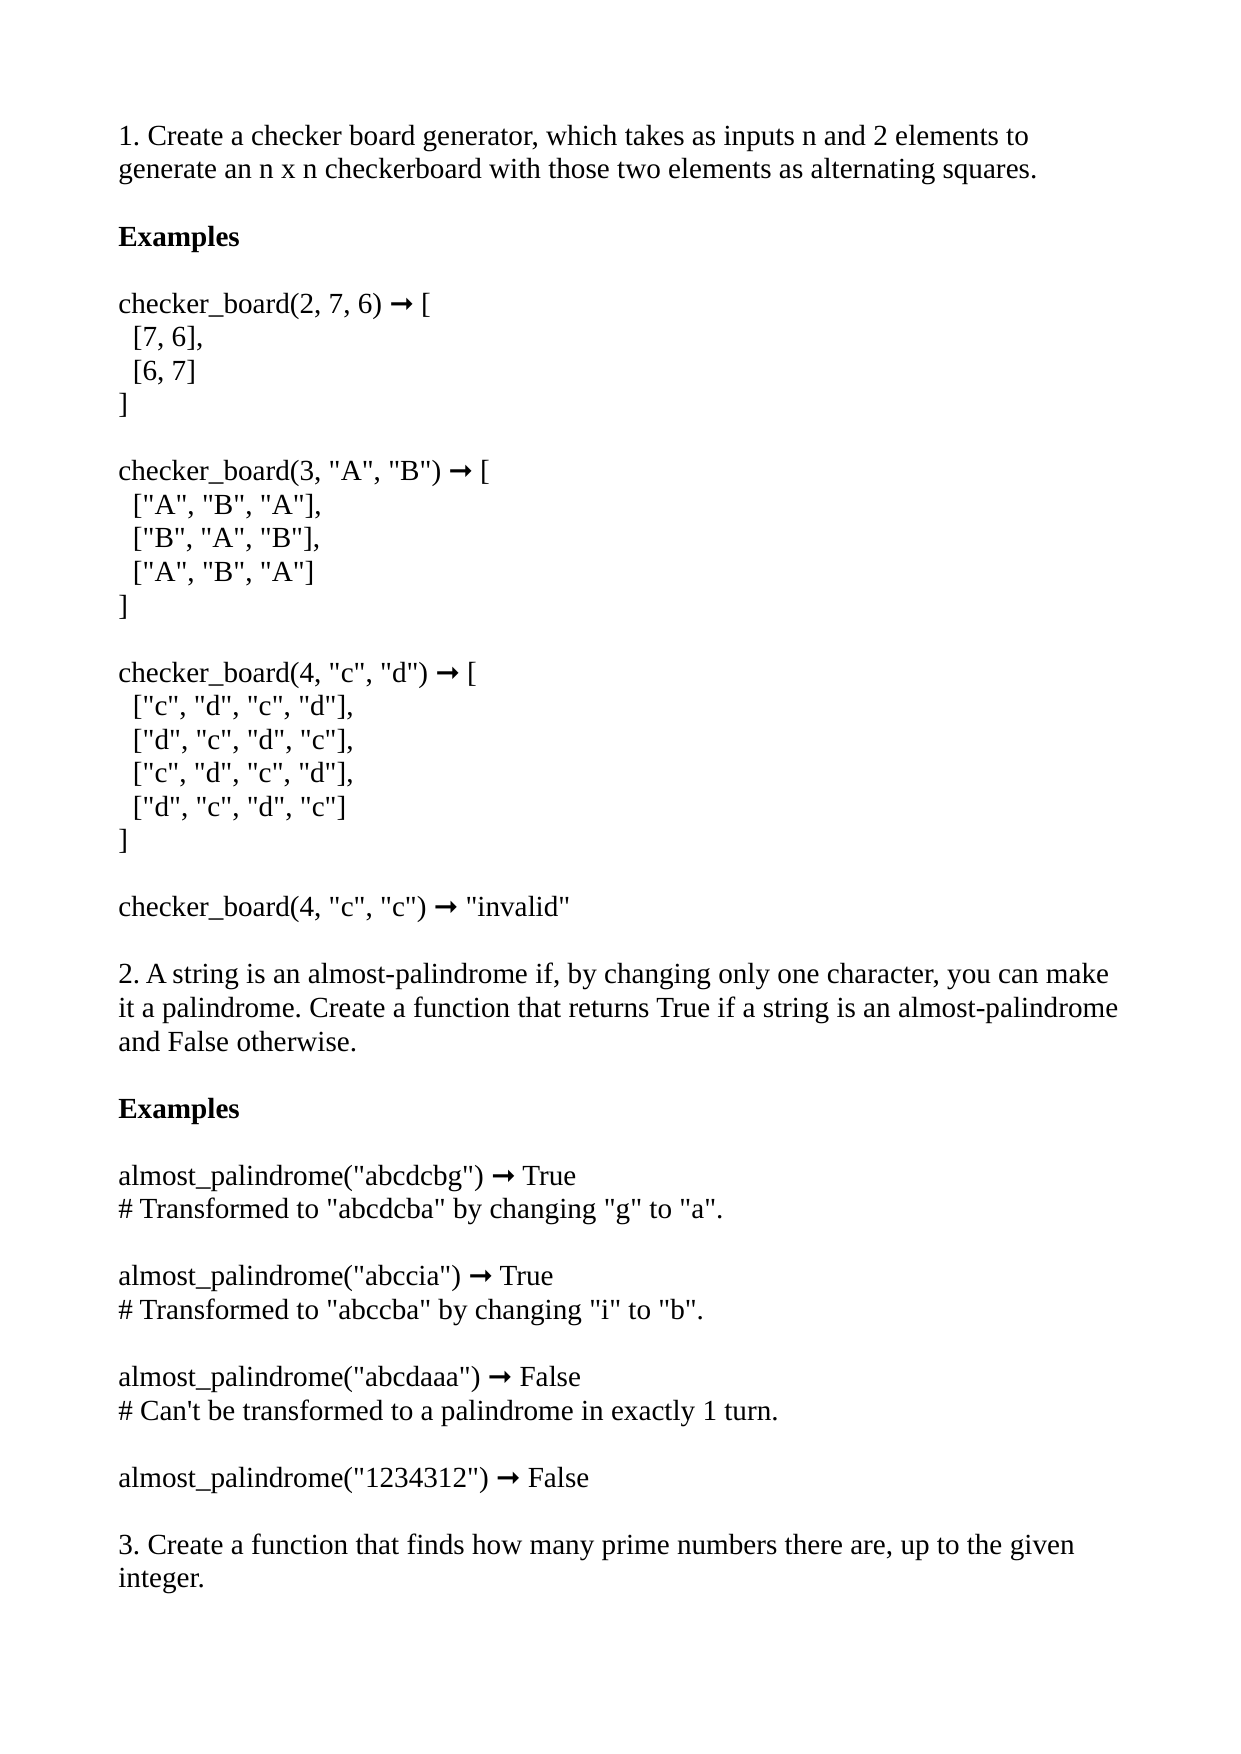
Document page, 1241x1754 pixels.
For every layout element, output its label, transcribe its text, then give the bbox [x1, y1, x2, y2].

text 3. Create a function that finds how many prime numbers there are, up to the given integer. [118, 1527, 1122, 1594]
text checker_board(2, 7, 6) ➞ [ [118, 286, 1122, 319]
text ["d", "c", "d", "c"], [118, 722, 1122, 755]
text almost_palindrome("1234312") ➞ False [118, 1460, 1122, 1493]
text almost_palindrome("abccia") ➞ True [118, 1258, 1122, 1292]
text ] [118, 386, 1122, 420]
text ] [118, 588, 1122, 621]
text [7, 6], [118, 319, 1122, 353]
text almost_palindrome("abcdaaa") ➞ False [118, 1359, 1122, 1393]
text # Transformed to "abcdcba" by changing "g" to "a". [118, 1191, 1122, 1225]
text Examples [118, 1091, 1122, 1124]
text Examples [118, 219, 1122, 252]
text ] [118, 822, 1122, 856]
text ["d", "c", "d", "c"] [118, 789, 1122, 822]
text ["c", "d", "c", "d"], [118, 688, 1122, 722]
text # Can't be transformed to a palindrome in exactly 1 turn. [118, 1393, 1122, 1426]
text almost_palindrome("abcdcbg") ➞ True [118, 1158, 1122, 1191]
text checker_board(3, "A", "B") ➞ [ [118, 453, 1122, 487]
text 1. Create a checker board generator, which takes as inputs n and 2 elements to generate an n x n checkerboard with those two elements as alternating squares. [118, 118, 1122, 185]
text # Transformed to "abccba" by changing "i" to "b". [118, 1292, 1122, 1326]
text checker_board(4, "c", "c") ➞ "invalid" [118, 889, 1122, 923]
text checker_board(4, "c", "d") ➞ [ [118, 655, 1122, 688]
text ["c", "d", "c", "d"], [118, 755, 1122, 789]
text [6, 7] [118, 353, 1122, 386]
text 2. A string is an almost-palindrome if, by changing only one character, you can make it a palindrome. Create a function that returns True if a string is an almost-palindrome and False otherwise. [118, 957, 1122, 1057]
text ["B", "A", "B"], [118, 521, 1122, 554]
text ["A", "B", "A"], [118, 487, 1122, 521]
text ["A", "B", "A"] [118, 554, 1122, 588]
